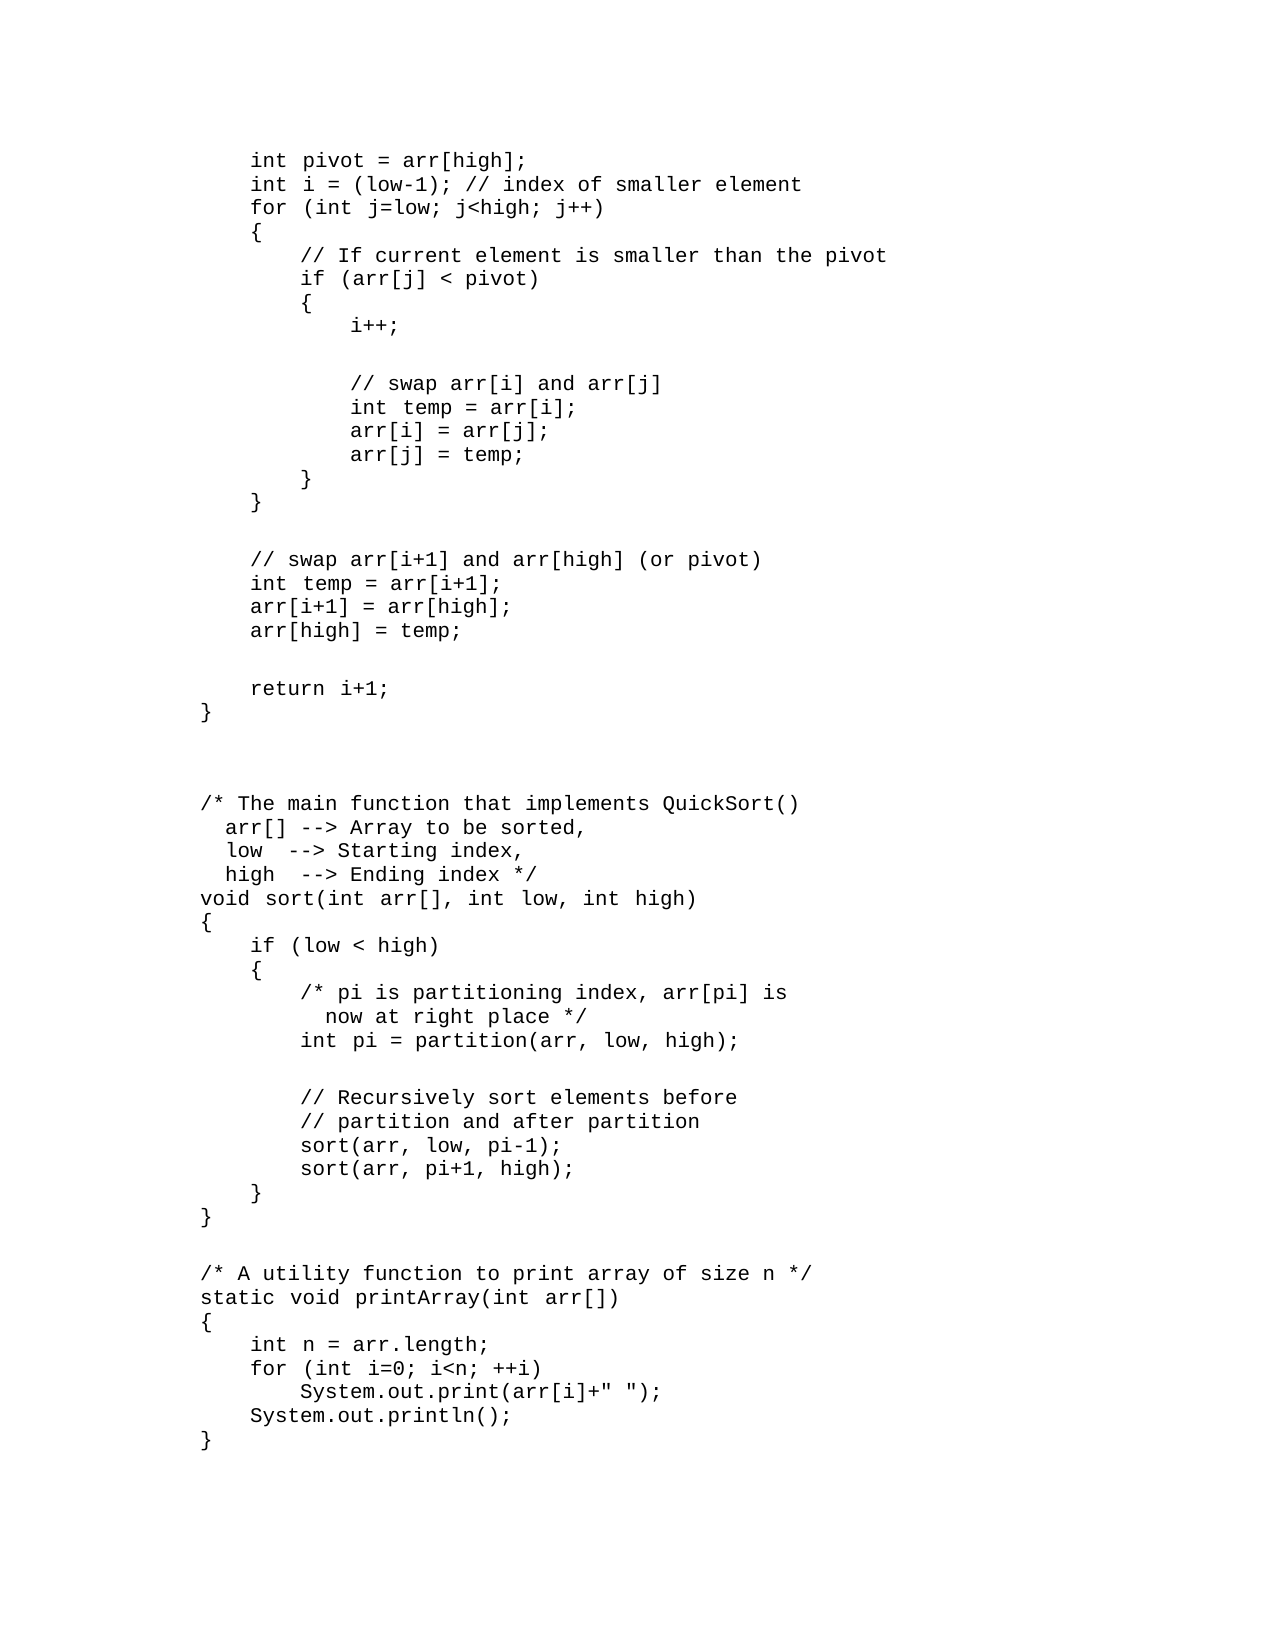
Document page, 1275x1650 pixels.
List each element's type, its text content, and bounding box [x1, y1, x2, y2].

text arr[] --> Array to be sorted, [150, 817, 1125, 841]
text } [150, 1206, 1125, 1229]
text int temp = arr[i]; [150, 397, 1125, 421]
text // partition and after partition [150, 1111, 1125, 1135]
text } [150, 1182, 1125, 1206]
text // swap arr[i+1] and arr[high] (or pivot) [150, 549, 1125, 573]
text int n = arr.length; [150, 1334, 1125, 1358]
text /* The main function that implements QuickSort() [150, 793, 1125, 817]
text arr[j] = temp; [150, 444, 1125, 468]
text // swap arr[i] and arr[j] [150, 373, 1125, 397]
text int temp = arr[i+1]; [150, 573, 1125, 596]
text arr[high] = temp; [150, 620, 1125, 644]
text } [150, 468, 1125, 491]
text /* A utility function to print array of size n */ [150, 1263, 1125, 1287]
text /* pi is partitioning index, arr[pi] is [150, 982, 1125, 1006]
text int pivot = arr[high]; [150, 150, 1125, 174]
text sort(arr, low, pi-1); [150, 1135, 1125, 1158]
text now at right place */ [150, 1006, 1125, 1030]
text arr[i+1] = arr[high]; [150, 596, 1125, 620]
text // If current element is smaller than the pivot [150, 244, 1125, 268]
text sort(arr, pi+1, high); [150, 1158, 1125, 1182]
text { [150, 292, 1125, 316]
text } [150, 701, 1125, 725]
text return i+1; [150, 678, 1125, 701]
text if (low < high) [150, 935, 1125, 959]
text { [150, 959, 1125, 982]
text high --> Ending index */ [150, 864, 1125, 888]
text } [150, 491, 1125, 515]
text { [150, 911, 1125, 935]
text } [150, 1429, 1125, 1452]
text System.out.println(); [150, 1405, 1125, 1429]
text // Recursively sort elements before [150, 1087, 1125, 1111]
text for (int j=low; j<high; j++) [150, 197, 1125, 221]
text System.out.print(arr[i]+" "); [150, 1382, 1125, 1405]
text { [150, 221, 1125, 244]
text low --> Starting index, [150, 841, 1125, 864]
text if (arr[j] < pivot) [150, 268, 1125, 292]
text static void printArray(int arr[]) [150, 1287, 1125, 1311]
text { [150, 1311, 1125, 1334]
text int i = (low-1); // index of smaller element [150, 174, 1125, 197]
text for (int i=0; i<n; ++i) [150, 1358, 1125, 1382]
text i++; [150, 316, 1125, 339]
text arr[i] = arr[j]; [150, 421, 1125, 444]
text void sort(int arr[], int low, int high) [150, 888, 1125, 911]
text int pi = partition(arr, low, high); [150, 1030, 1125, 1053]
